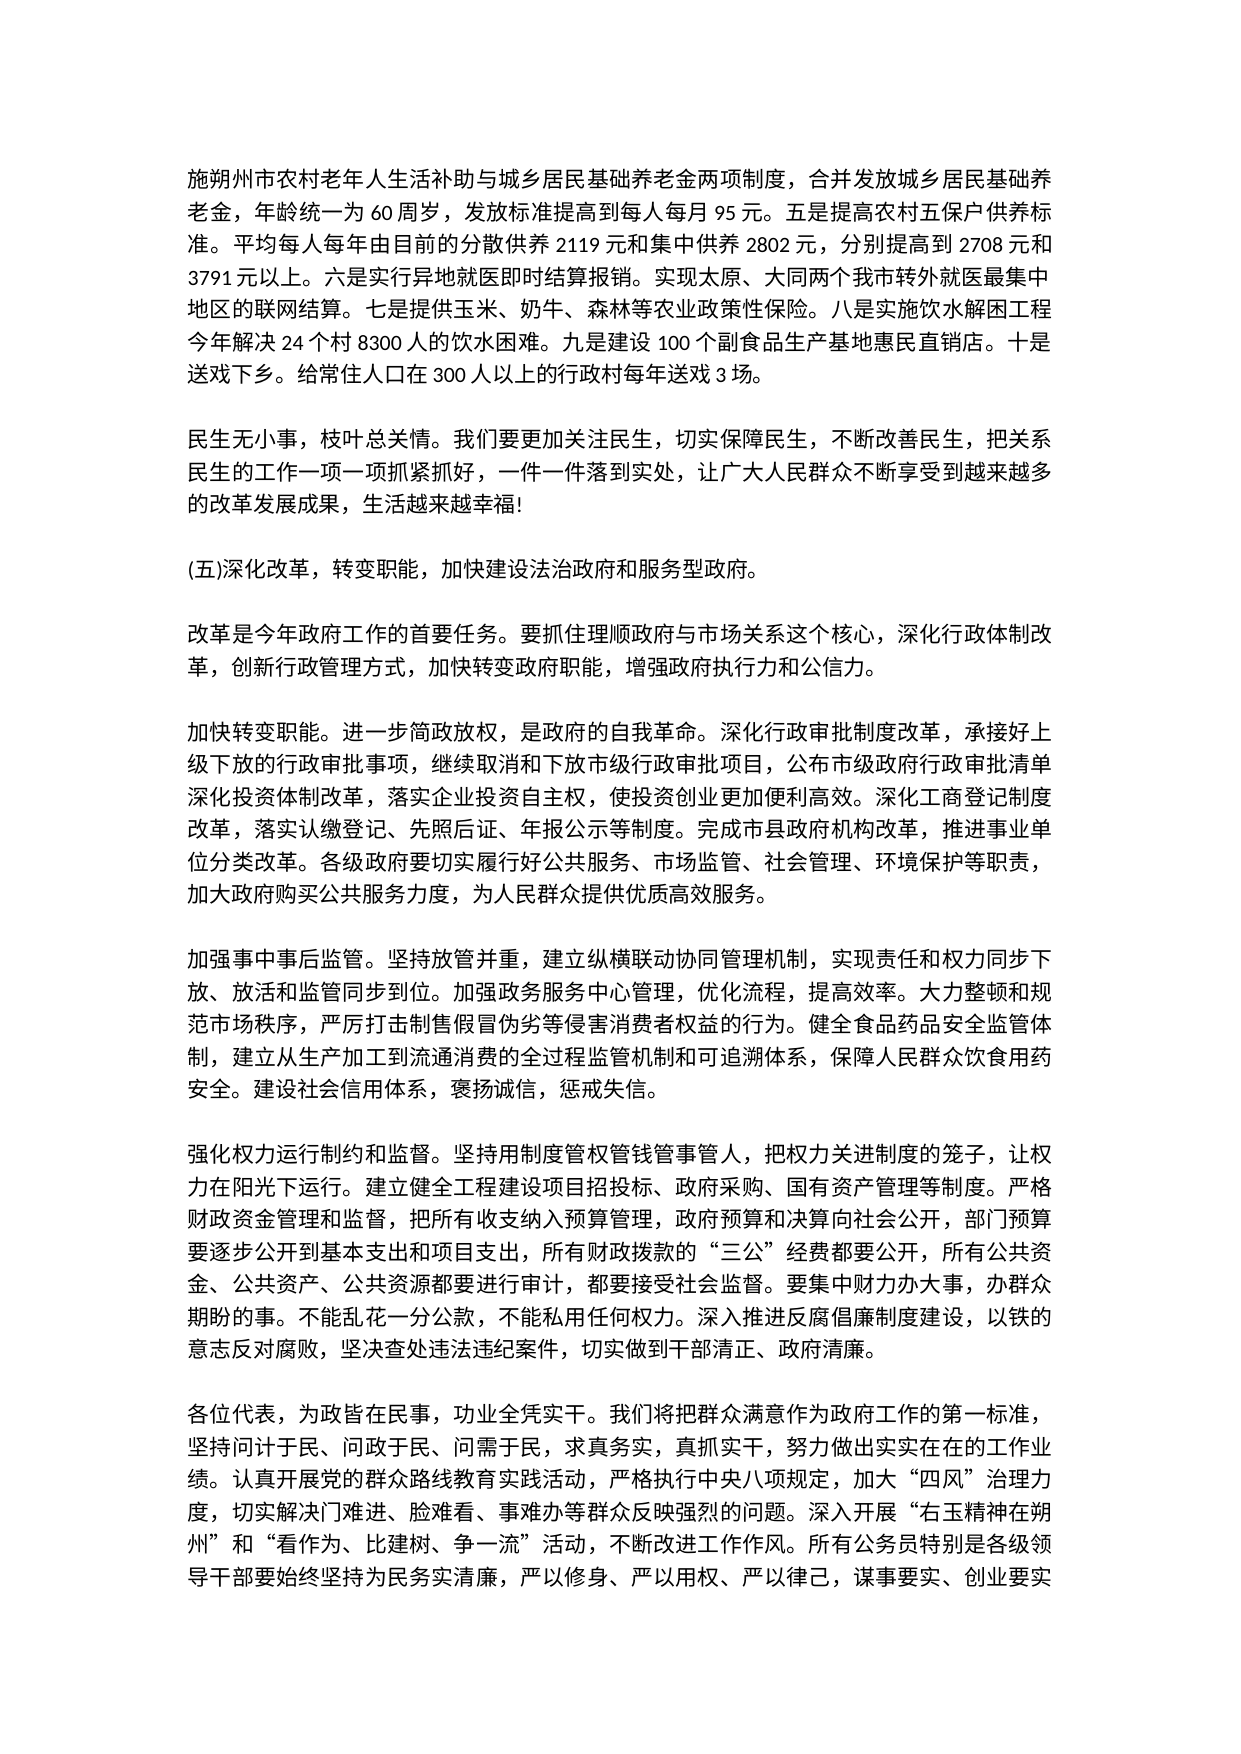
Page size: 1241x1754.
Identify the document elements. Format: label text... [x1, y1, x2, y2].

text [187, 162, 1053, 389]
text 改革是今年政府工作的首要任务。要抓住理顺政府与市场关系这个核心，深化行政体制改革，创新行政管理方式，加快转变政府职能，增强政府执行力和公信力。 [187, 617, 1053, 682]
text 民生无小事，枝叶总关情。我们要更加关注民生，切实保障民生，不断改善民生，把关系民生的工作一项一项抓紧抓好，一件一件落到实处，让广大人民群众不断享受到越来越多的改革发展成果，生活越来越幸福! [187, 422, 1053, 519]
text 加强事中事后监管。坚持放管并重，建立纵横联动协同管理机制，实现责任和权力同步下放、放活和监管同步到位。加强政务服务中心管理，优化流程，提高效率。大力整顿和规范市场秩序，严厉打击制售假冒伪劣等侵害消费者权益的行为。健全食品药品安全监管体制，建立从生产加工到流通消费的全过程监管机制和可追溯体系，保障人民群众饮食用药安全。建设社会信用体系，褒扬诚信，惩戒失信。 [187, 942, 1053, 1104]
text 强化权力运行制约和监督。坚持用制度管权管钱管事管人，把权力关进制度的笼子，让权力在阳光下运行。建立健全工程建设项目招投标、政府采购、国有资产管理等制度。严格财政资金管理和监督，把所有收支纳入预算管理，政府预算和决算向社会公开，部门预算要逐步公开到基本支出和项目支出，所有财政拨款的“三公”经费都要公开，所有公共资金、公共资产、公共资源都要进行审计，都要接受社会监督。要集中财力办大事，办群众期盼的事。不能乱花一分公款，不能私用任何权力。深入推进反腐倡廉制度建设，以铁的意志反对腐败，坚决查处违法违纪案件，切实做到干部清正、政府清廉。 [187, 1137, 1053, 1364]
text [187, 1397, 1053, 1592]
text 加快转变职能。进一步简政放权，是政府的自我革命。深化行政审批制度改革，承接好上级下放的行政审批事项，继续取消和下放市级行政审批项目，公布市级政府行政审批清单。深化投资体制改革，落实企业投资自主权，使投资创业更加便利高效。深化工商登记制度改革，落实认缴登记、先照后证、年报公示等制度。完成市县政府机构改革，推进事业单位分类改革。各级政府要切实履行好公共服务、市场监管、社会管理、环境保护等职责，加大政府购买公共服务力度，为人民群众提供优质高效服务。 [187, 714, 1053, 909]
text (五)深化改革，转变职能，加快建设法治政府和服务型政府。 [187, 552, 1053, 584]
